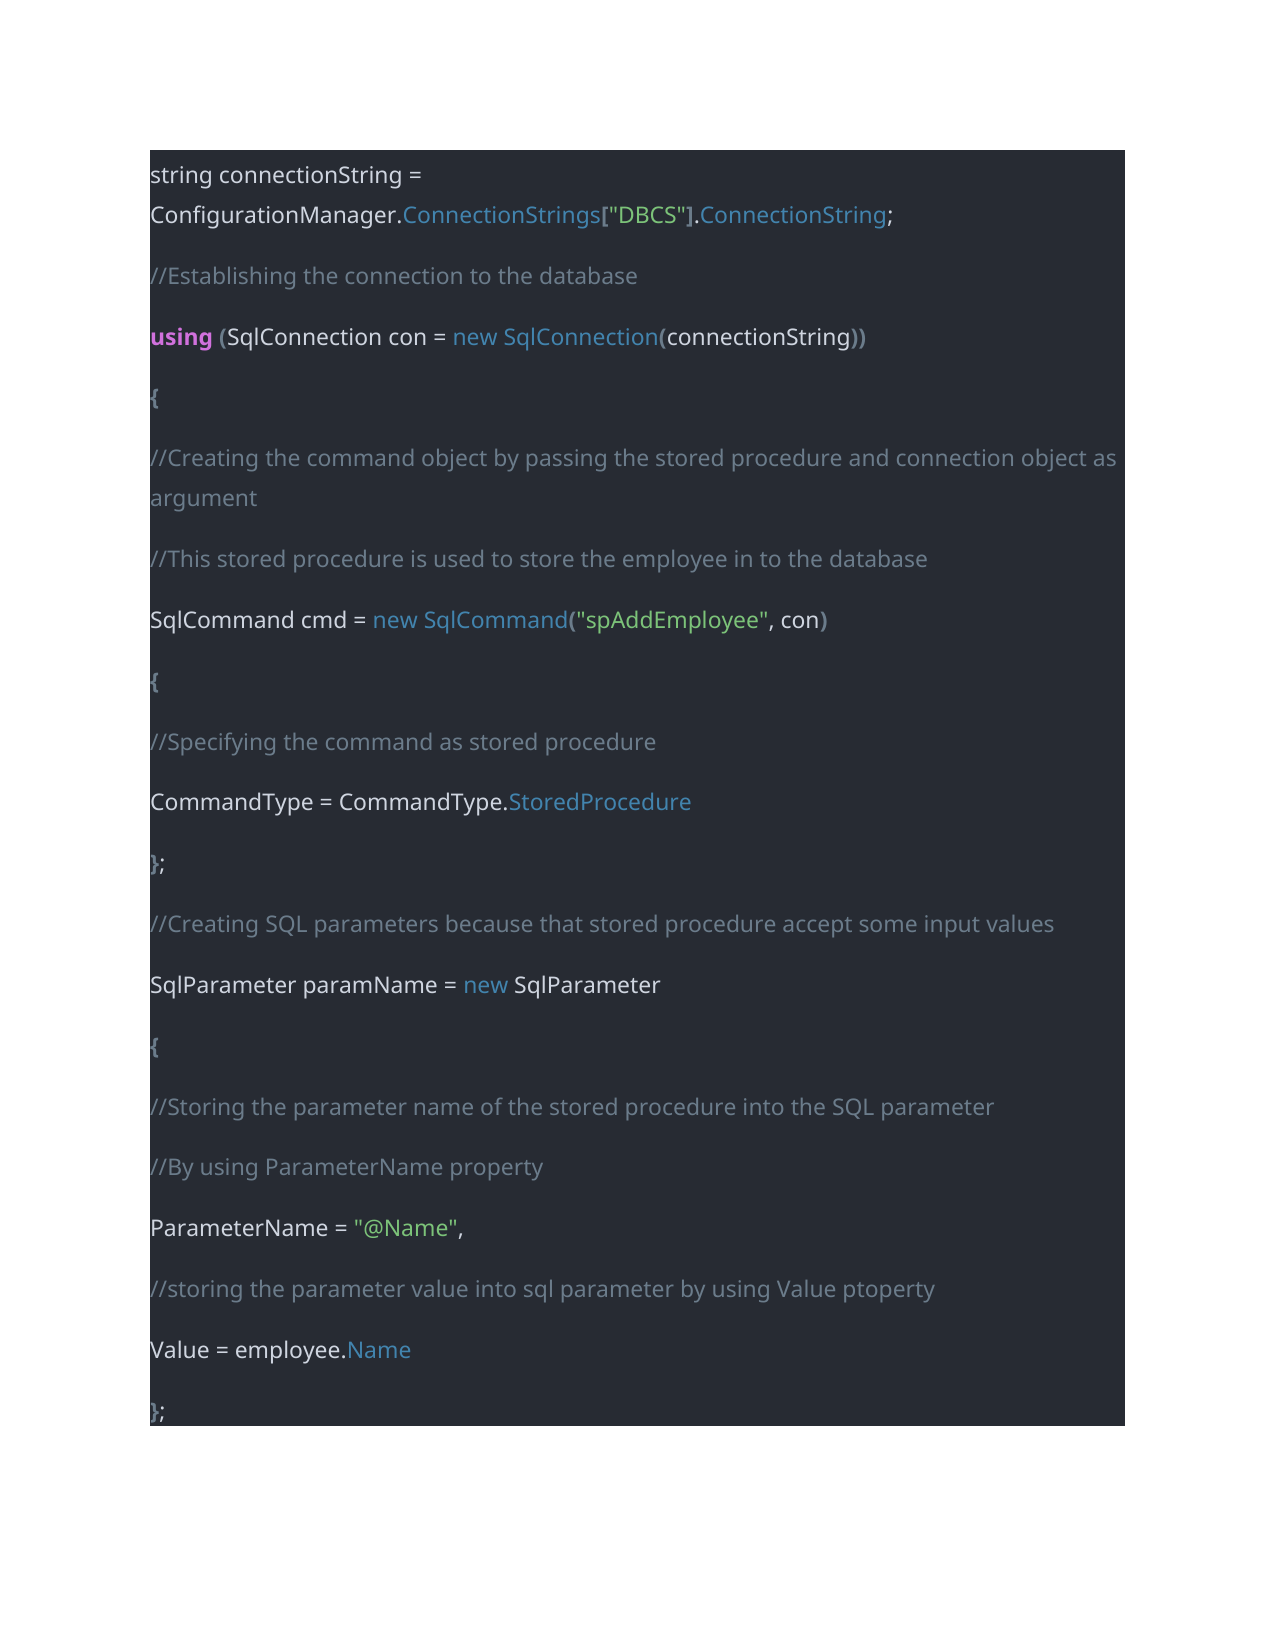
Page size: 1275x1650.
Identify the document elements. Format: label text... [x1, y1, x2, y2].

text SqlCommand cmd = new SqlCommand("spAddEmployee", con) [150, 595, 1125, 635]
text //By using ParameterName property [150, 1142, 1125, 1182]
text //storing the parameter value into sql parameter by using Value ptoperty [150, 1264, 1125, 1304]
text }; [150, 838, 1125, 878]
text using (SqlConnection con = new SqlConnection(connectionString)) [150, 312, 1125, 352]
text //Storing the parameter name of the stored procedure into the SQL parameter [150, 1082, 1125, 1122]
text { [150, 1021, 1125, 1061]
text }; [150, 1386, 1125, 1426]
text ParameterName = "@Name", [150, 1203, 1125, 1243]
text //Creating SQL parameters because that stored procedure accept some input values [150, 899, 1125, 939]
text CommandType = CommandType.StoredProcedure [150, 777, 1125, 817]
text Value = employee.Name [150, 1325, 1125, 1365]
text { [150, 656, 1125, 696]
text //This stored procedure is used to store the employee in to the database [150, 534, 1125, 574]
text //Establishing the connection to the database [150, 251, 1125, 291]
text //Specifying the command as stored procedure [150, 717, 1125, 757]
text string connectionString = ConfigurationManager.ConnectionStrings["DBCS"].ConnectionString; [150, 150, 1125, 230]
text SqlParameter paramName = new SqlParameter [150, 960, 1125, 1000]
text //Creating the command object by passing the stored procedure and connection object as argument [150, 433, 1125, 513]
text { [150, 372, 1125, 412]
